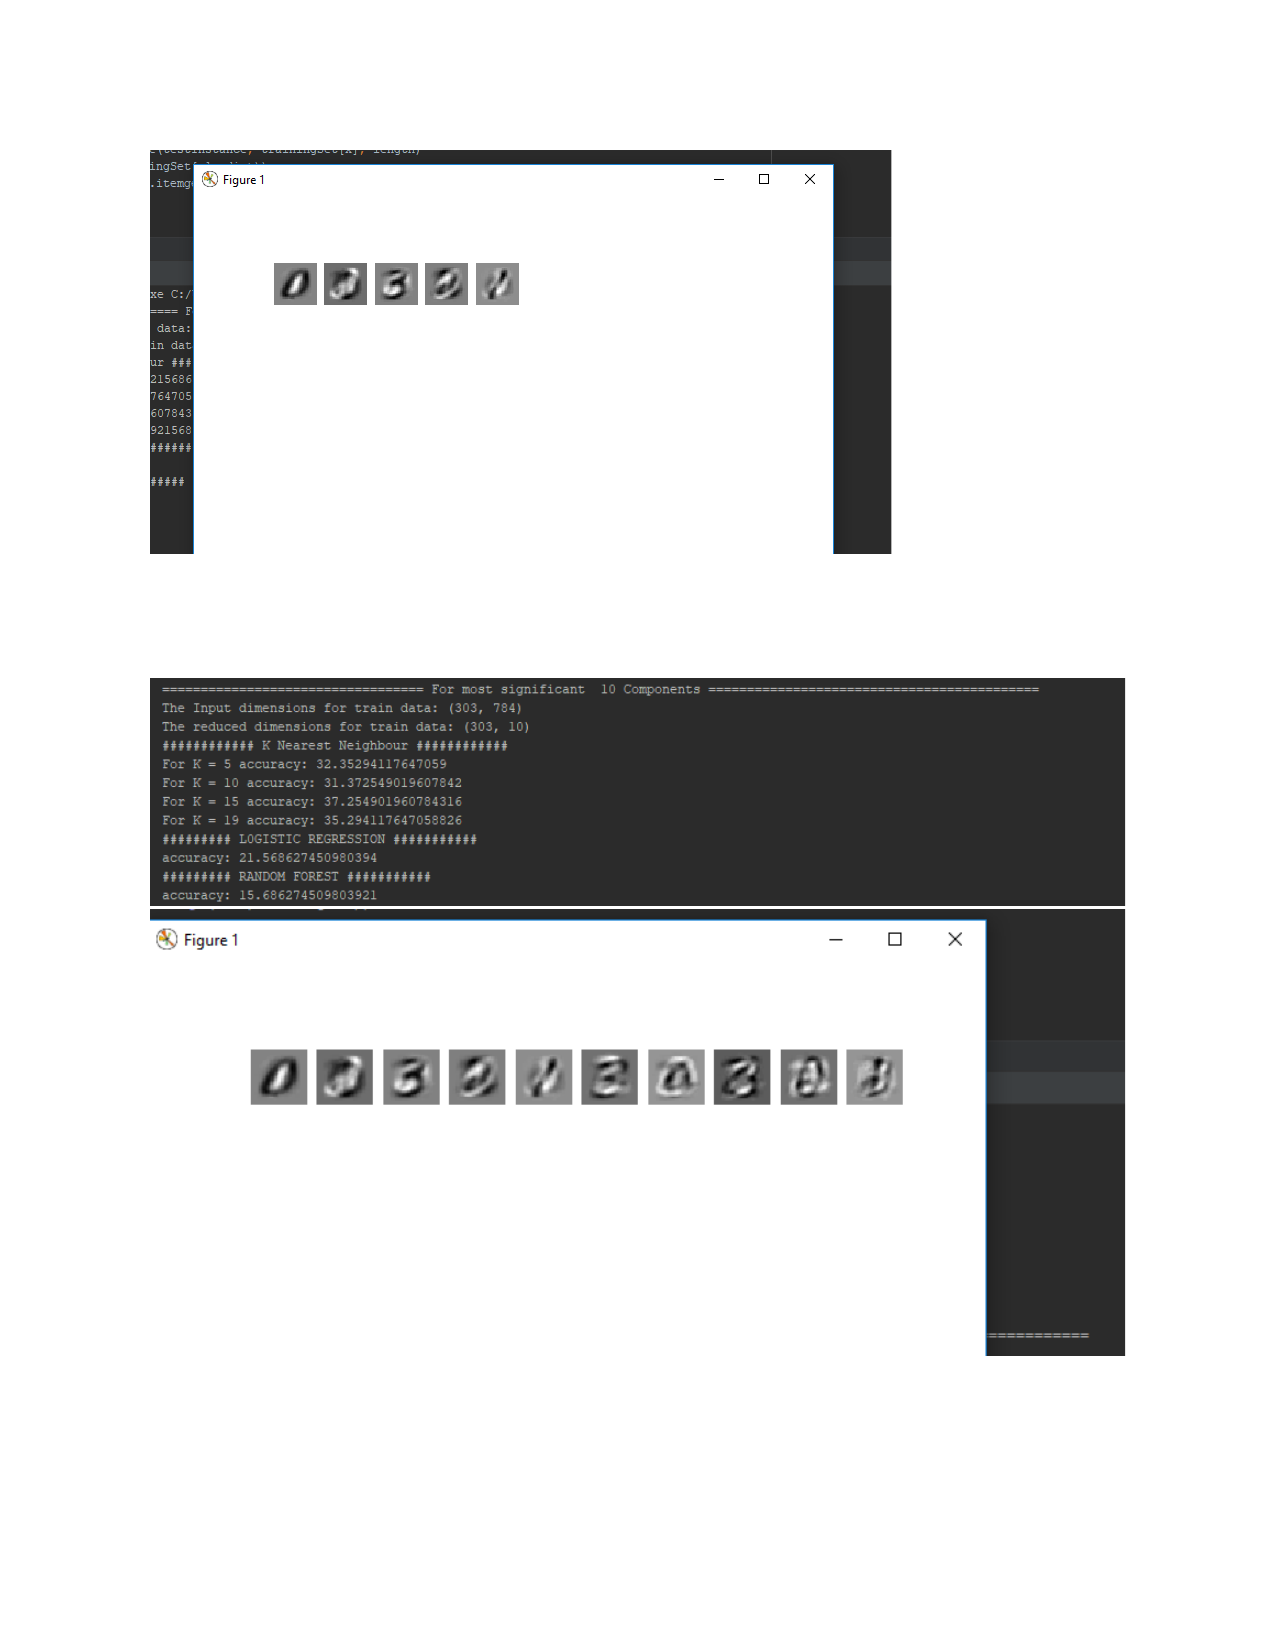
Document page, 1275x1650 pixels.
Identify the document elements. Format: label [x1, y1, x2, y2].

picture [150, 150, 892, 554]
picture [150, 678, 1125, 906]
picture [150, 909, 1125, 1356]
